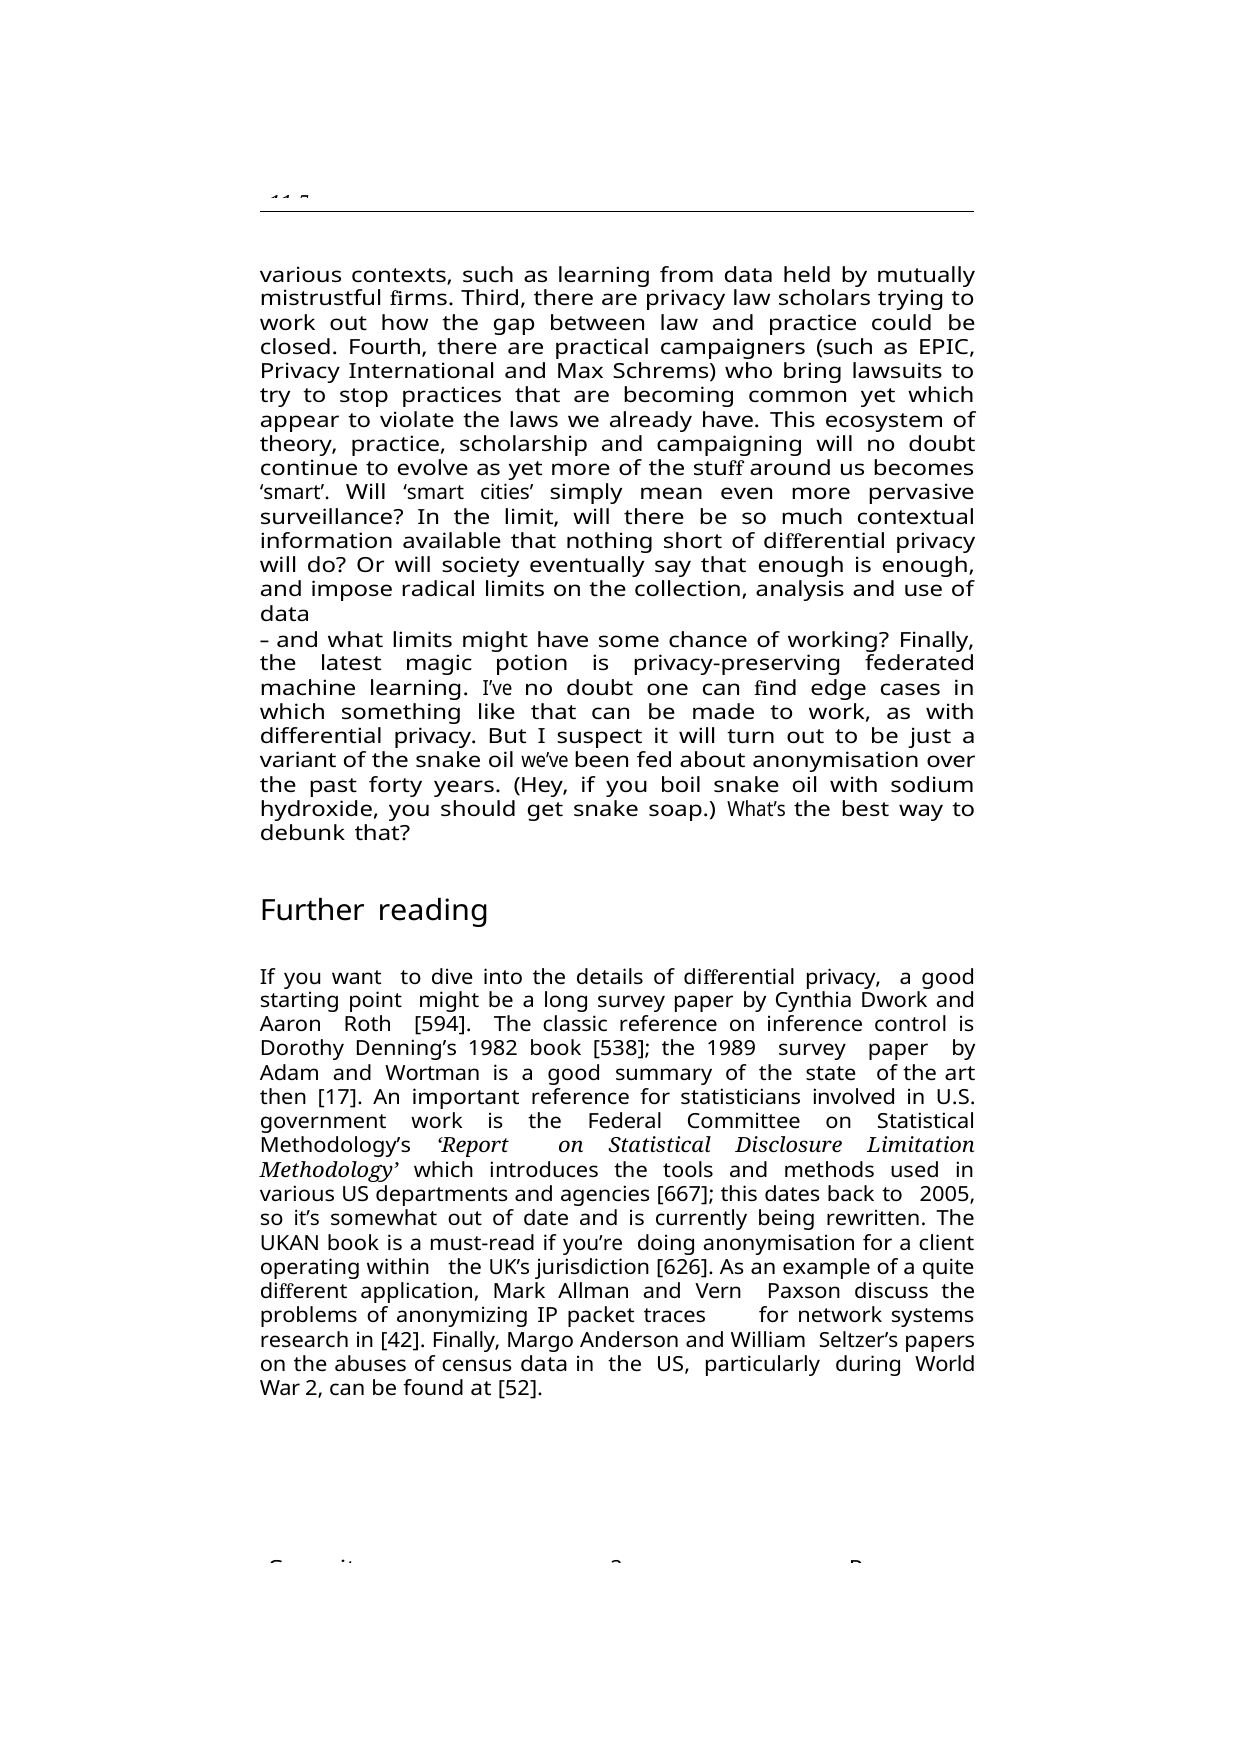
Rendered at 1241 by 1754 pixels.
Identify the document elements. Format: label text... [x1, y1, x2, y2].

subtitle Further reading [259, 889, 1065, 929]
text – and what limits might have some chance of working? Finally, the latest magic potion is privacy-preserving federated machine learning. I’ve no doubt one can find edge cases in which something like that can be made to work, as with differential privacy. But I suspect it will turn out to be just a variant of the snake oil we’ve been fed about anonymisation over the past forty years. (Hey, if you boil snake oil with sodium hydroxide, you should get snake soap.) What’s the best way to debunk that? [259, 628, 975, 847]
text various contexts, such as learning from data held by mutually mistrustful firms. Third, there are privacy law scholars trying to work out how the gap between law and practice could be closed. Fourth, there are practical campaigners (such as EPIC, Privacy International and Max Schrems) who bring lawsuits to try to stop practices that are becoming common yet which appear to violate the laws we already have. This ecosystem of theory, practice, scholarship and campaigning will no doubt continue to evolve as yet more of the stuff around us becomes ‘smart’. Will ‘smart cities’ simply mean even more pervasive surveillance? In the limit, will there be so much contextual information available that nothing short of differential privacy will do? Or will society eventually say that enough is enough, and impose radical limits on the collection, analysis and use of data [259, 263, 975, 627]
text If you want to dive into the details of differential privacy, a good starting point might be a long survey paper by Cynthia Dwork and Aaron Roth [594]. The classic reference on inference control is Dorothy Denning’s 1982 book [538]; the 1989 survey paper by Adam and Wortman is a good summary of the state of the art then [17]. An important reference for statisticians involved in U.S. government work is the Federal Committee on Statistical Methodology’s ‘Report on Statistical Disclosure Limitation Methodology’ which introduces the tools and methods used in various US departments and agencies [667]; this dates back to 2005, so it’s somewhat out of date and is currently being rewritten. The UKAN book is a must-read if you’re doing anonymisation for a client operating within the UK’s jurisdiction [626]. As an example of a quite different application, Mark Allman and Vern Paxson discuss the problems of anonymizing IP packet traces for network systems research in [42]. Finally, Margo Anderson and William Seltzer’s papers on the abuses of census data in the US, particularly during World War 2, can be found at [52]. [259, 965, 975, 1402]
